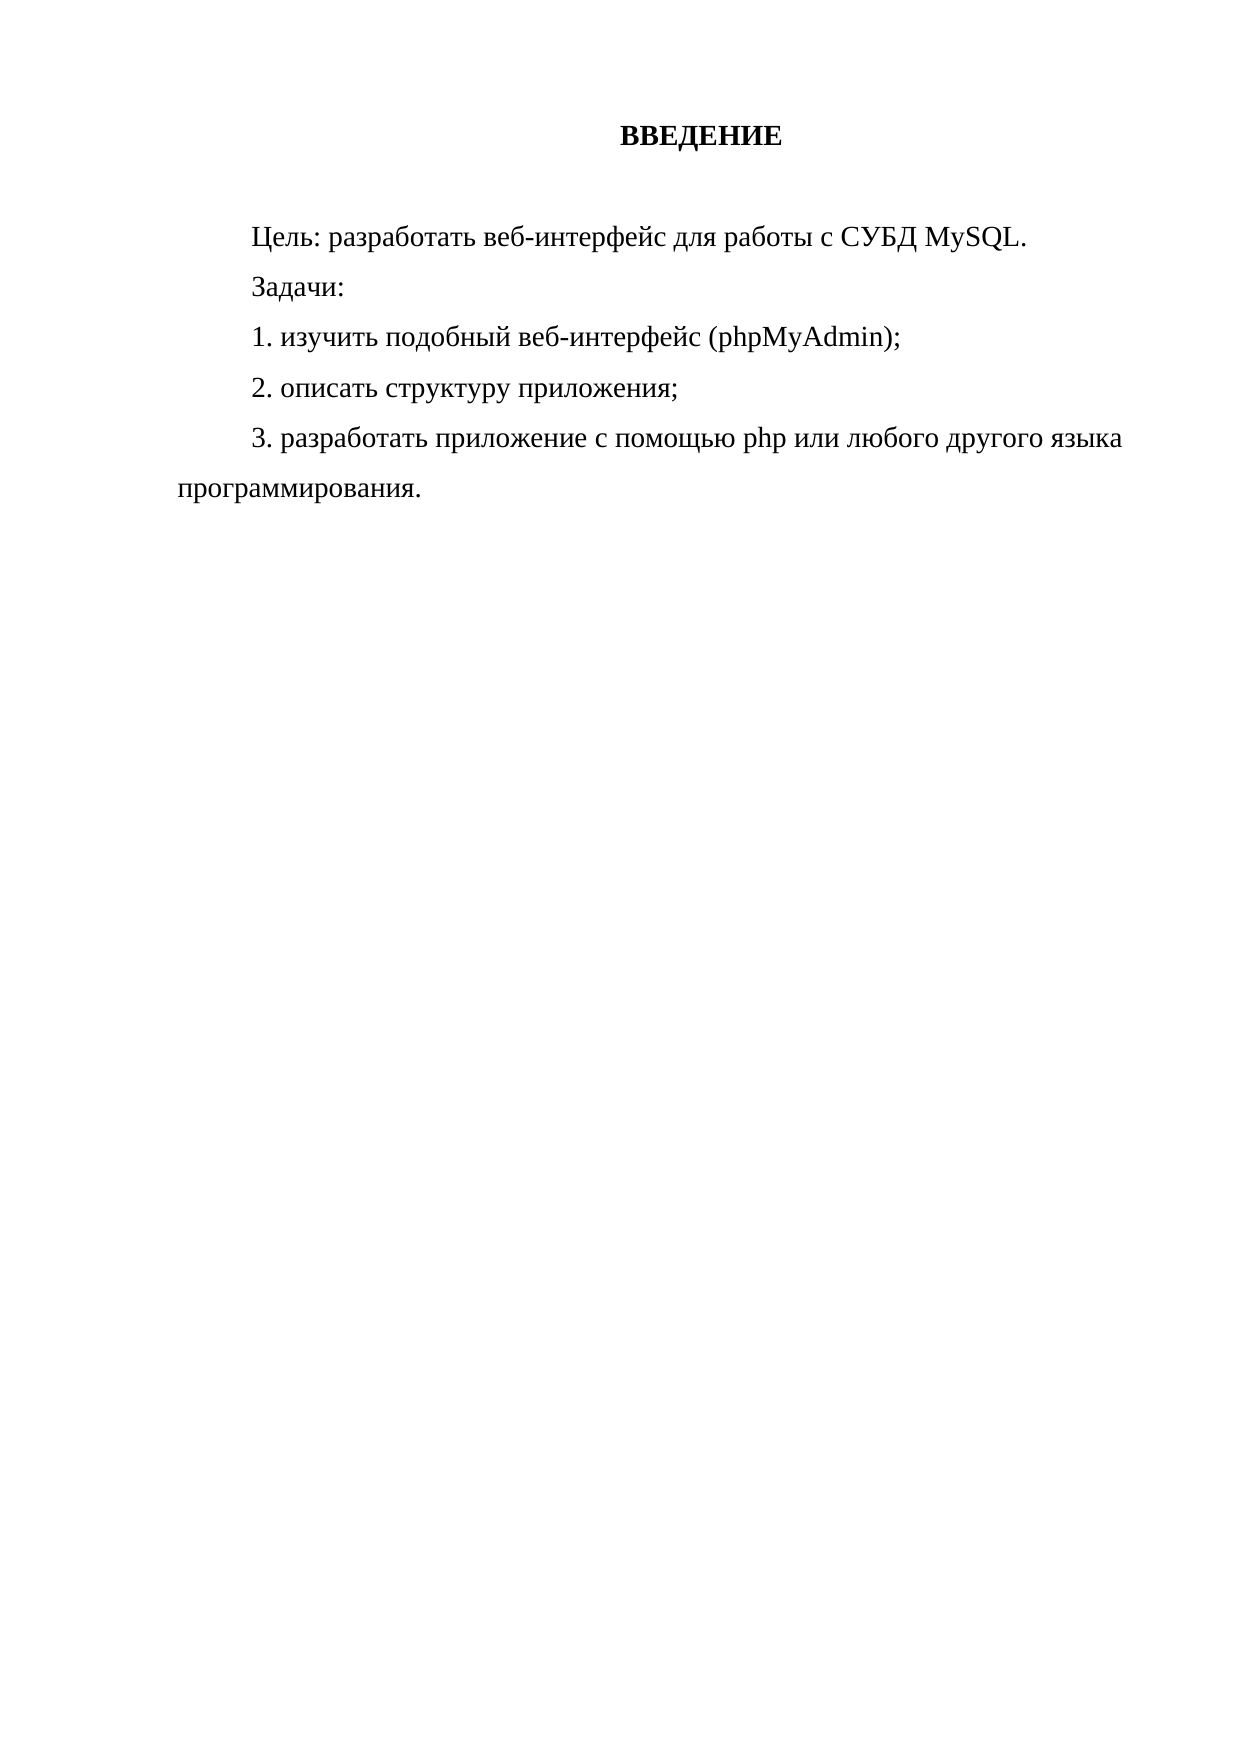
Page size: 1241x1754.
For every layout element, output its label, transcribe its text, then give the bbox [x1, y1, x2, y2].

text 1. изучить подобный веб-интерфейс (phpMyAdmin); [177, 319, 1152, 353]
text 2. описать структуру приложения; [177, 370, 1152, 403]
text 3. разработать приложение с помощью php или любого другого языка программирования. [177, 420, 1152, 504]
text Цель: разработать веб-интерфейс для работы с СУБД MySQL. [177, 219, 1152, 252]
text Задачи: [177, 269, 1152, 303]
subtitle ВВЕДЕНИЕ [177, 118, 1152, 152]
